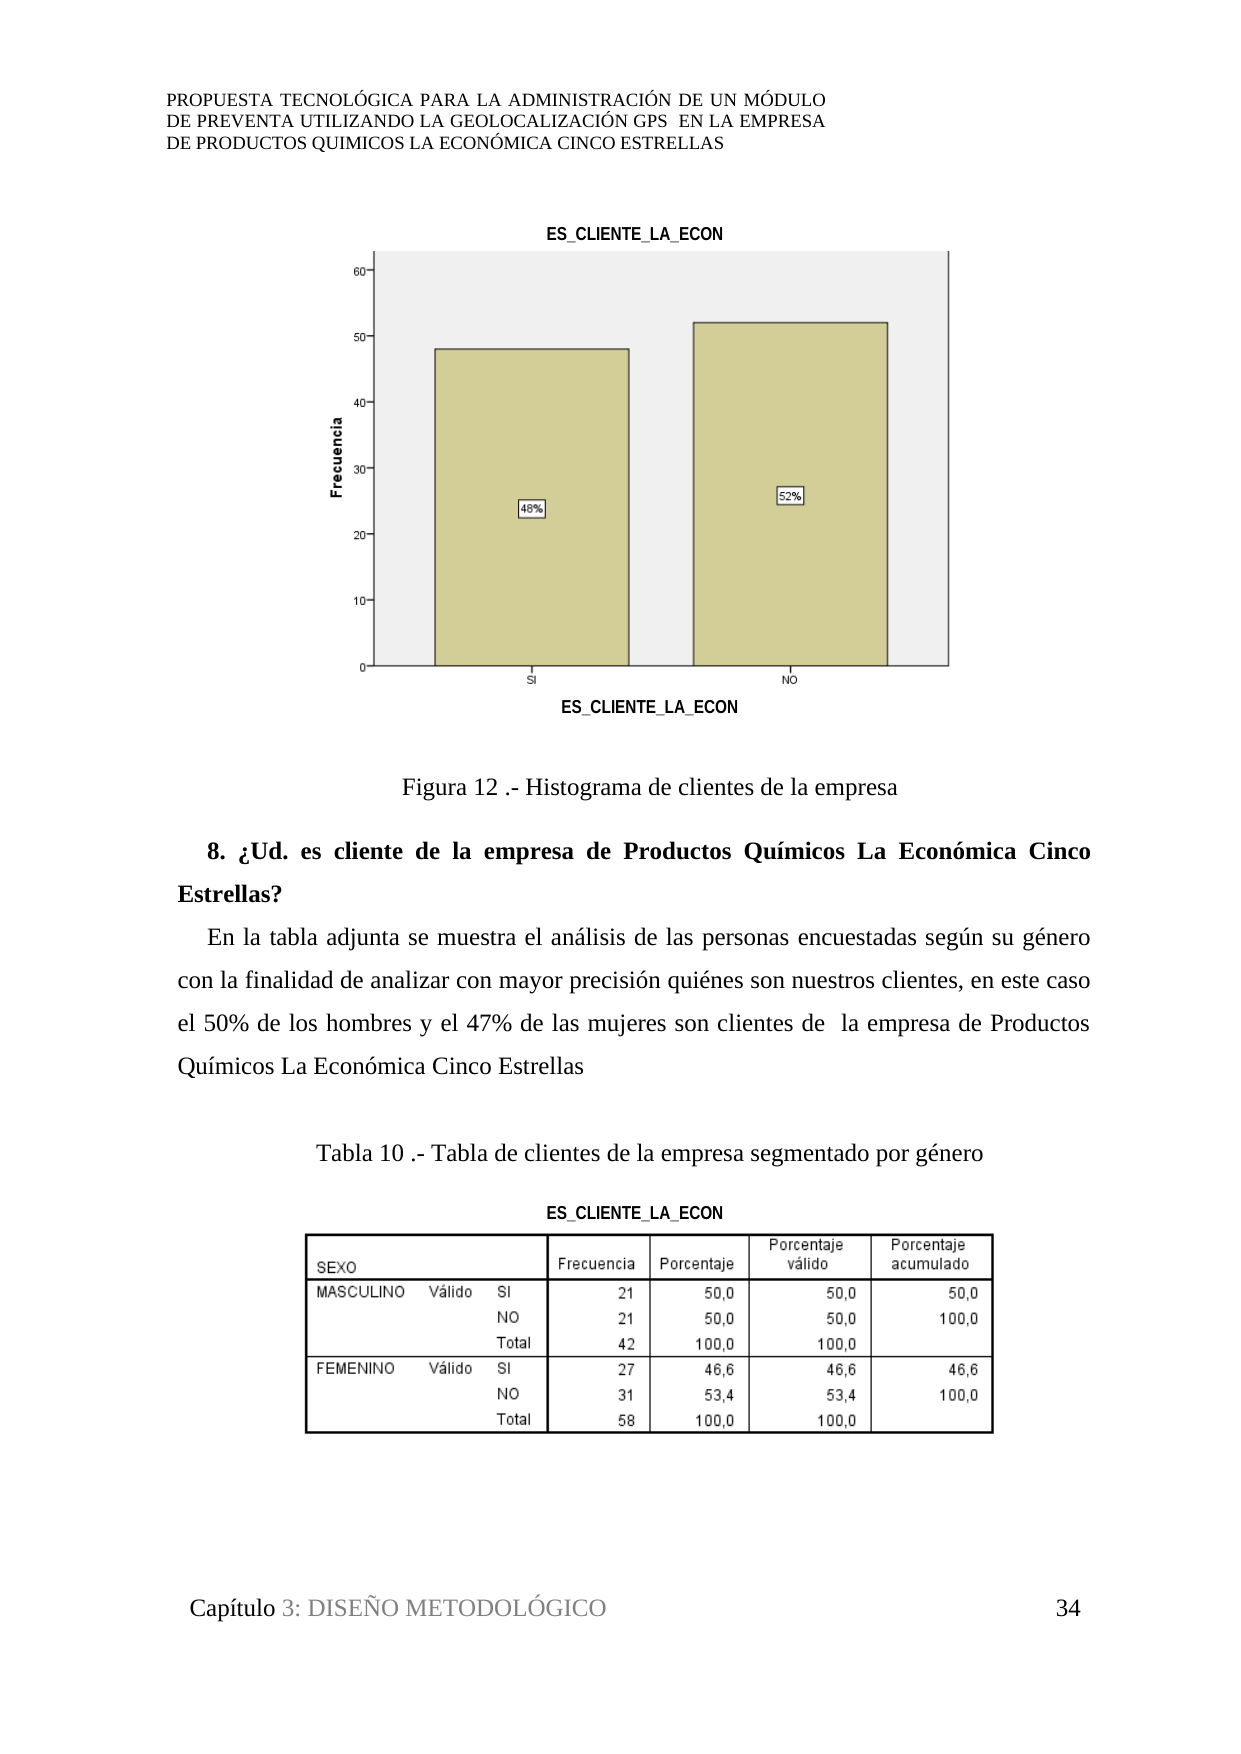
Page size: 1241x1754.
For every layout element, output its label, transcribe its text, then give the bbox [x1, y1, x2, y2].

text 8. ¿Ud. es cliente de la empresa de Productos Químicos La Económica Cinco Estrellas? [177, 836, 1092, 908]
text ES_CLIENTE_LA_ECON [177, 1202, 1092, 1223]
text Figura 12 .- Histograma de clientes de la empresa [177, 772, 1092, 801]
picture [312, 251, 957, 694]
text En la tabla adjunta se muestra el análisis de las personas encuestadas según su género con la finalidad de analizar con mayor precisión quiénes son nuestros clientes, en este caso el 50% de los hombres y el 47% de las mujeres son clientes de la empresa de Productos Químicos La Económica Cinco Estrellas [177, 922, 1092, 1080]
text Tabla 10 .- Tabla de clientes de la empresa segmentado por género [177, 1138, 1092, 1166]
picture [300, 1226, 999, 1439]
text ES_CLIENTE_LA_ECON [177, 223, 1092, 244]
